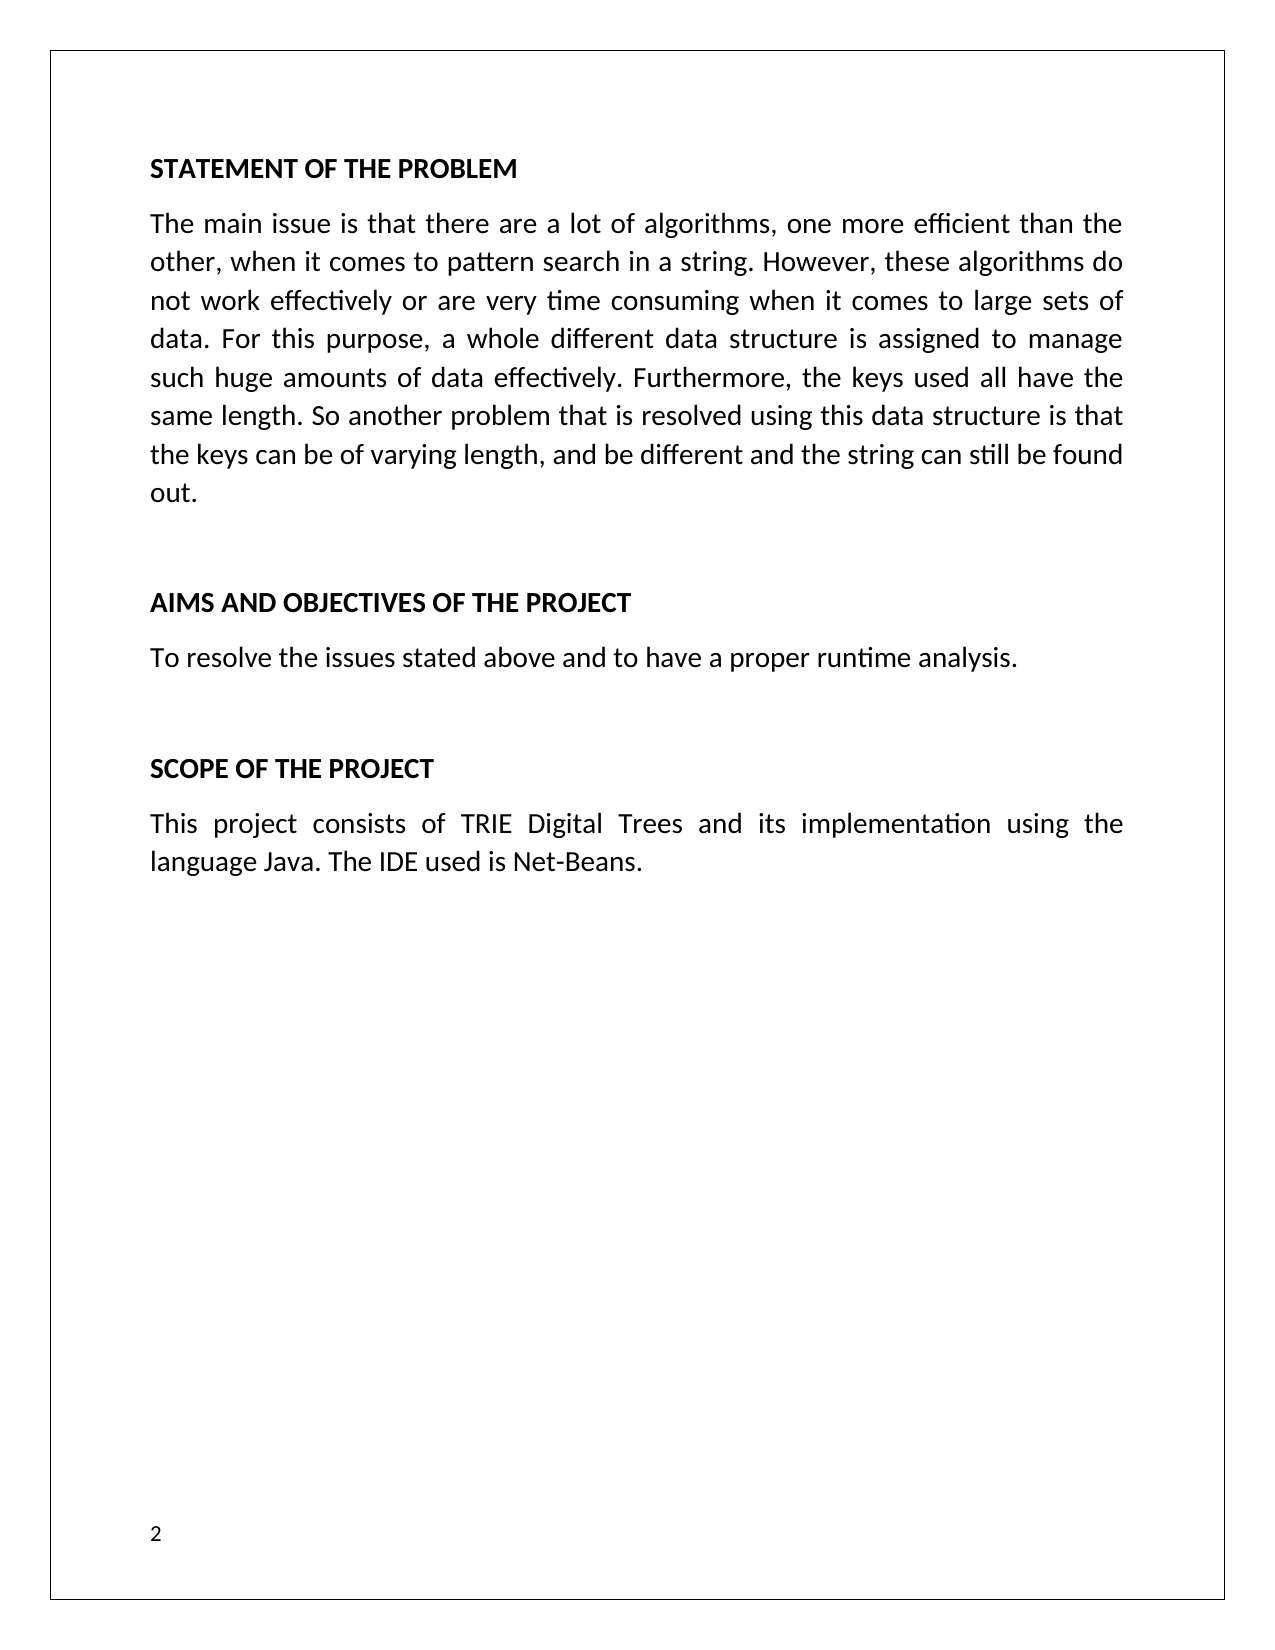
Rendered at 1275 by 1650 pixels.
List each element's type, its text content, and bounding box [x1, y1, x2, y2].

text AIMS AND OBJECTIVES OF THE PROJECT [150, 584, 1125, 620]
text STATEMENT OF THE PROBLEM [150, 150, 1125, 186]
text To resolve the issues stated above and to have a proper runtime analysis. [150, 639, 1125, 675]
text SCOPE OF THE PROJECT [150, 750, 1125, 785]
text The main issue is that there are a lot of algorithms, one more efficient than the other, when it comes to pattern search in a string. However, these algorithms do not work effectively or are very time consuming when it comes to large sets of data. For this purpose, a whole different data structure is assigned to manage such huge amounts of data effectively. Furthermore, the keys used all have the same length. So another problem that is resolved using this data structure is that the keys can be of varying length, and be different and the string can still be found out. [150, 205, 1125, 510]
text This project consists of TRIE Digital Trees and its implementation using the language Java. The IDE used is Net-Beans. [150, 805, 1125, 879]
